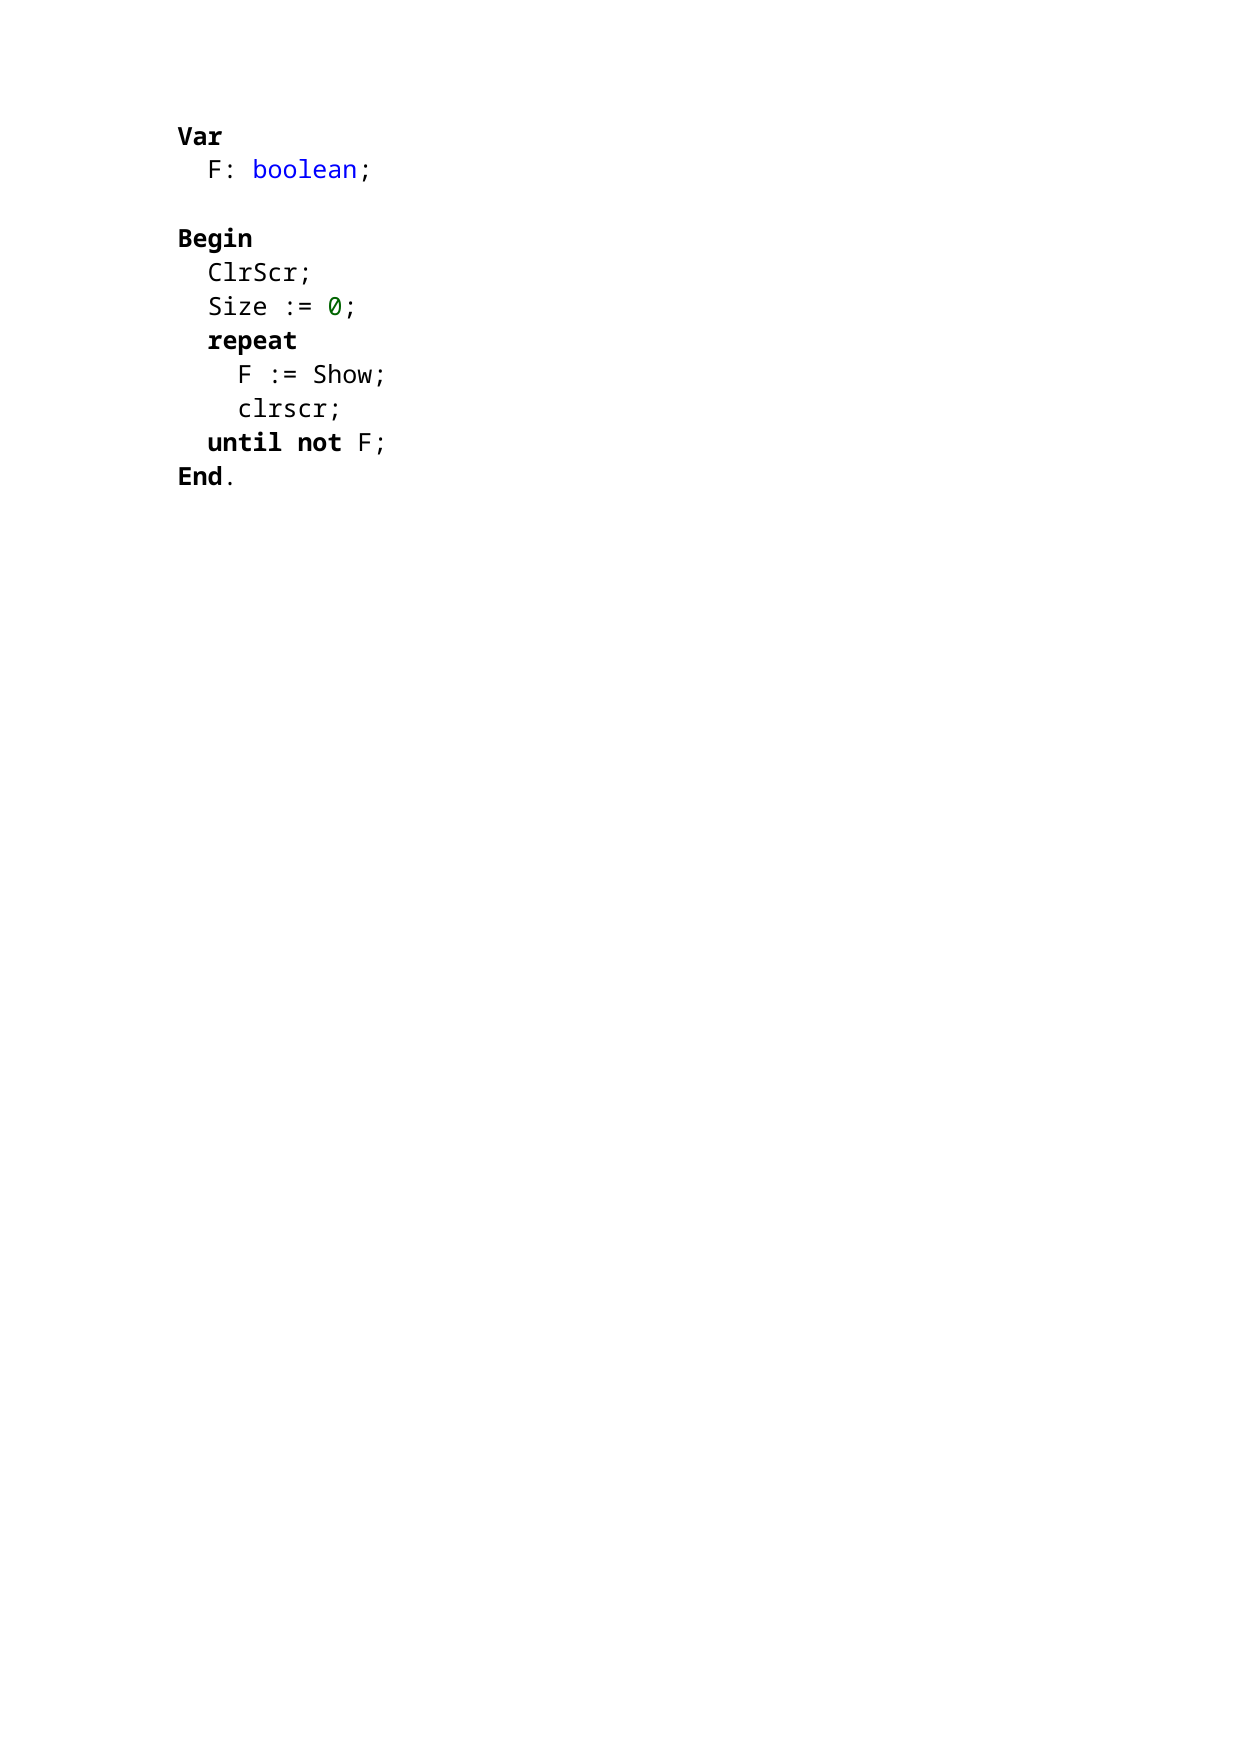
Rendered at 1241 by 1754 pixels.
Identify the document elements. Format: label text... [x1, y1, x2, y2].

text End. [177, 459, 1152, 493]
text F := Show; [177, 357, 1152, 391]
text Var [177, 118, 1152, 152]
text ClrScr; [177, 254, 1152, 288]
text Size := 0; [177, 288, 1152, 322]
text repeat [177, 322, 1152, 357]
text until not F; [177, 425, 1152, 459]
text clrscr; [177, 391, 1152, 425]
text Begin [177, 220, 1152, 254]
text F: boolean; [177, 152, 1152, 186]
